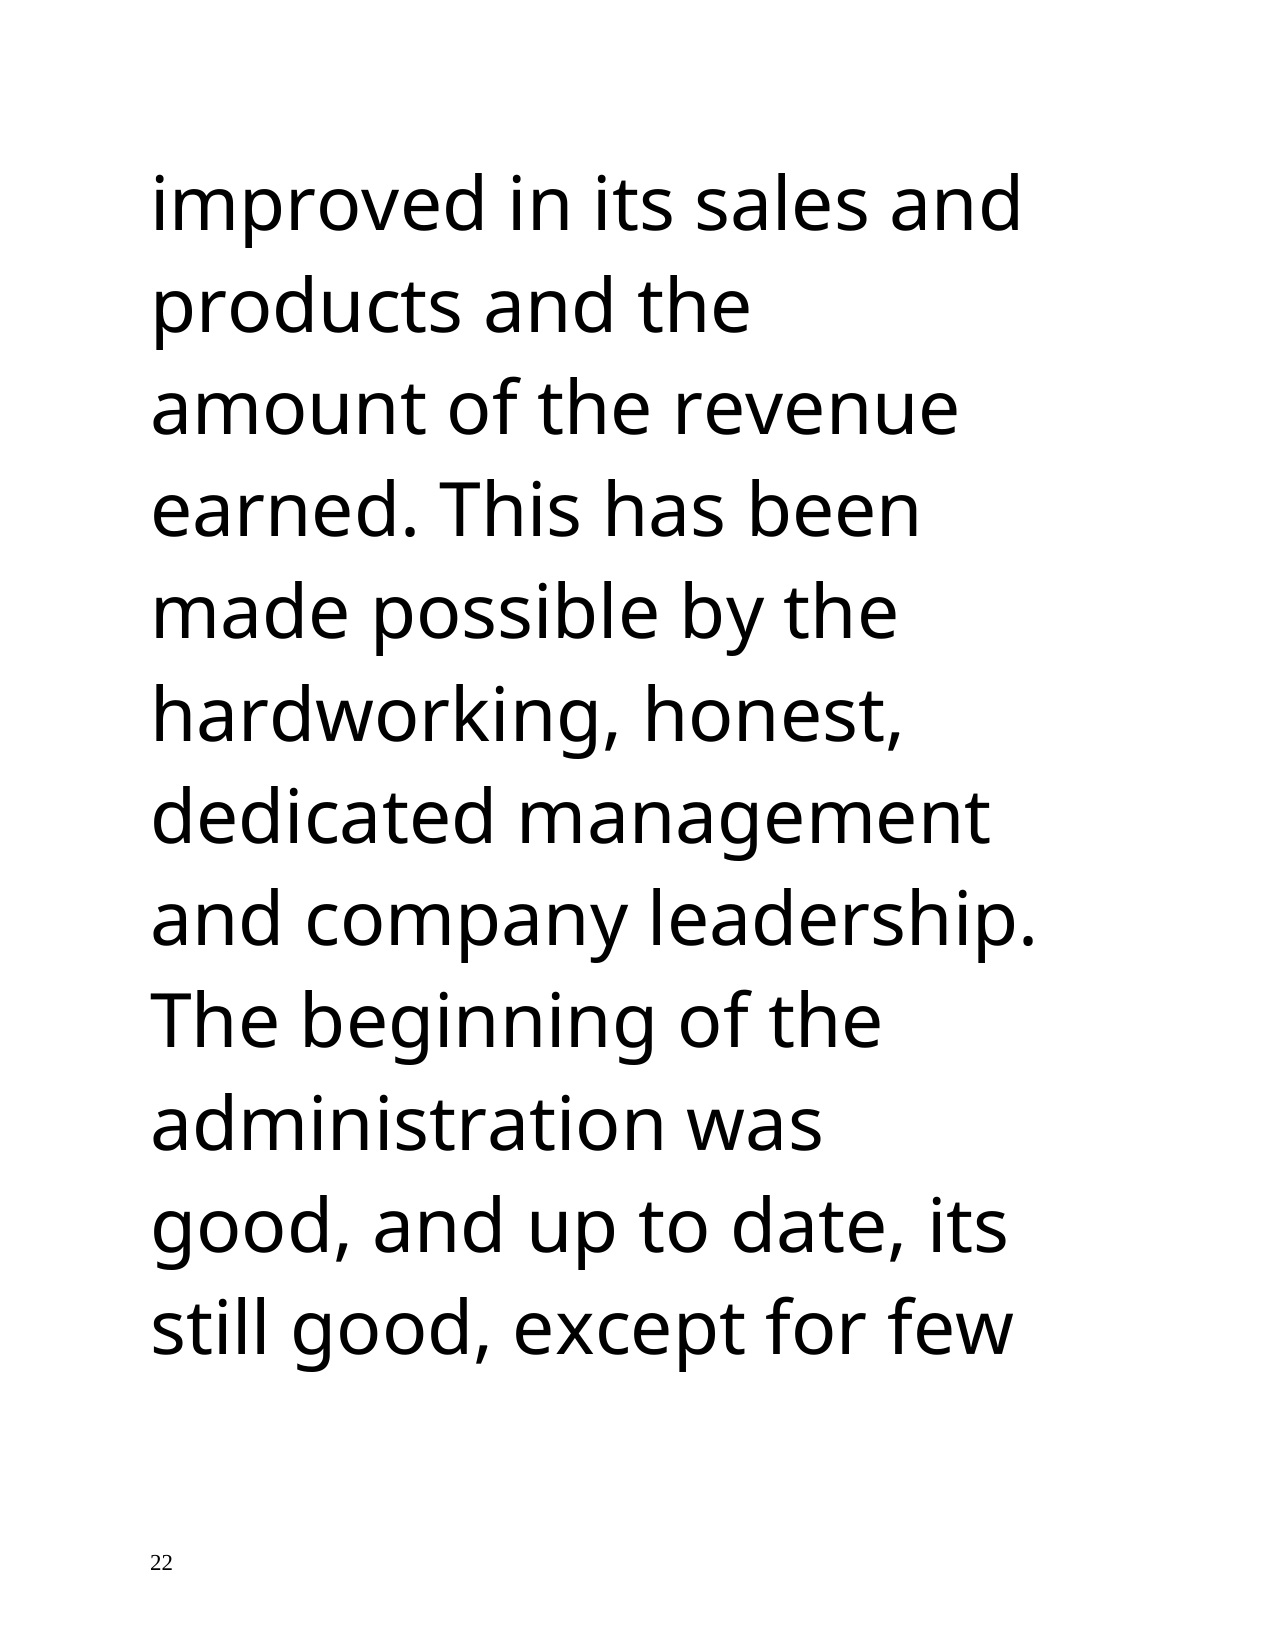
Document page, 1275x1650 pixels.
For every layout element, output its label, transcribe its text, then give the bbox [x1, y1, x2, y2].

text dedicated management and company leadership. The beginning of the administration was [150, 763, 1125, 1172]
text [150, 1172, 1125, 1376]
text amount of the revenue earned. This has been made possible by the hardworking, honest, [150, 354, 1125, 763]
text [150, 150, 1125, 354]
